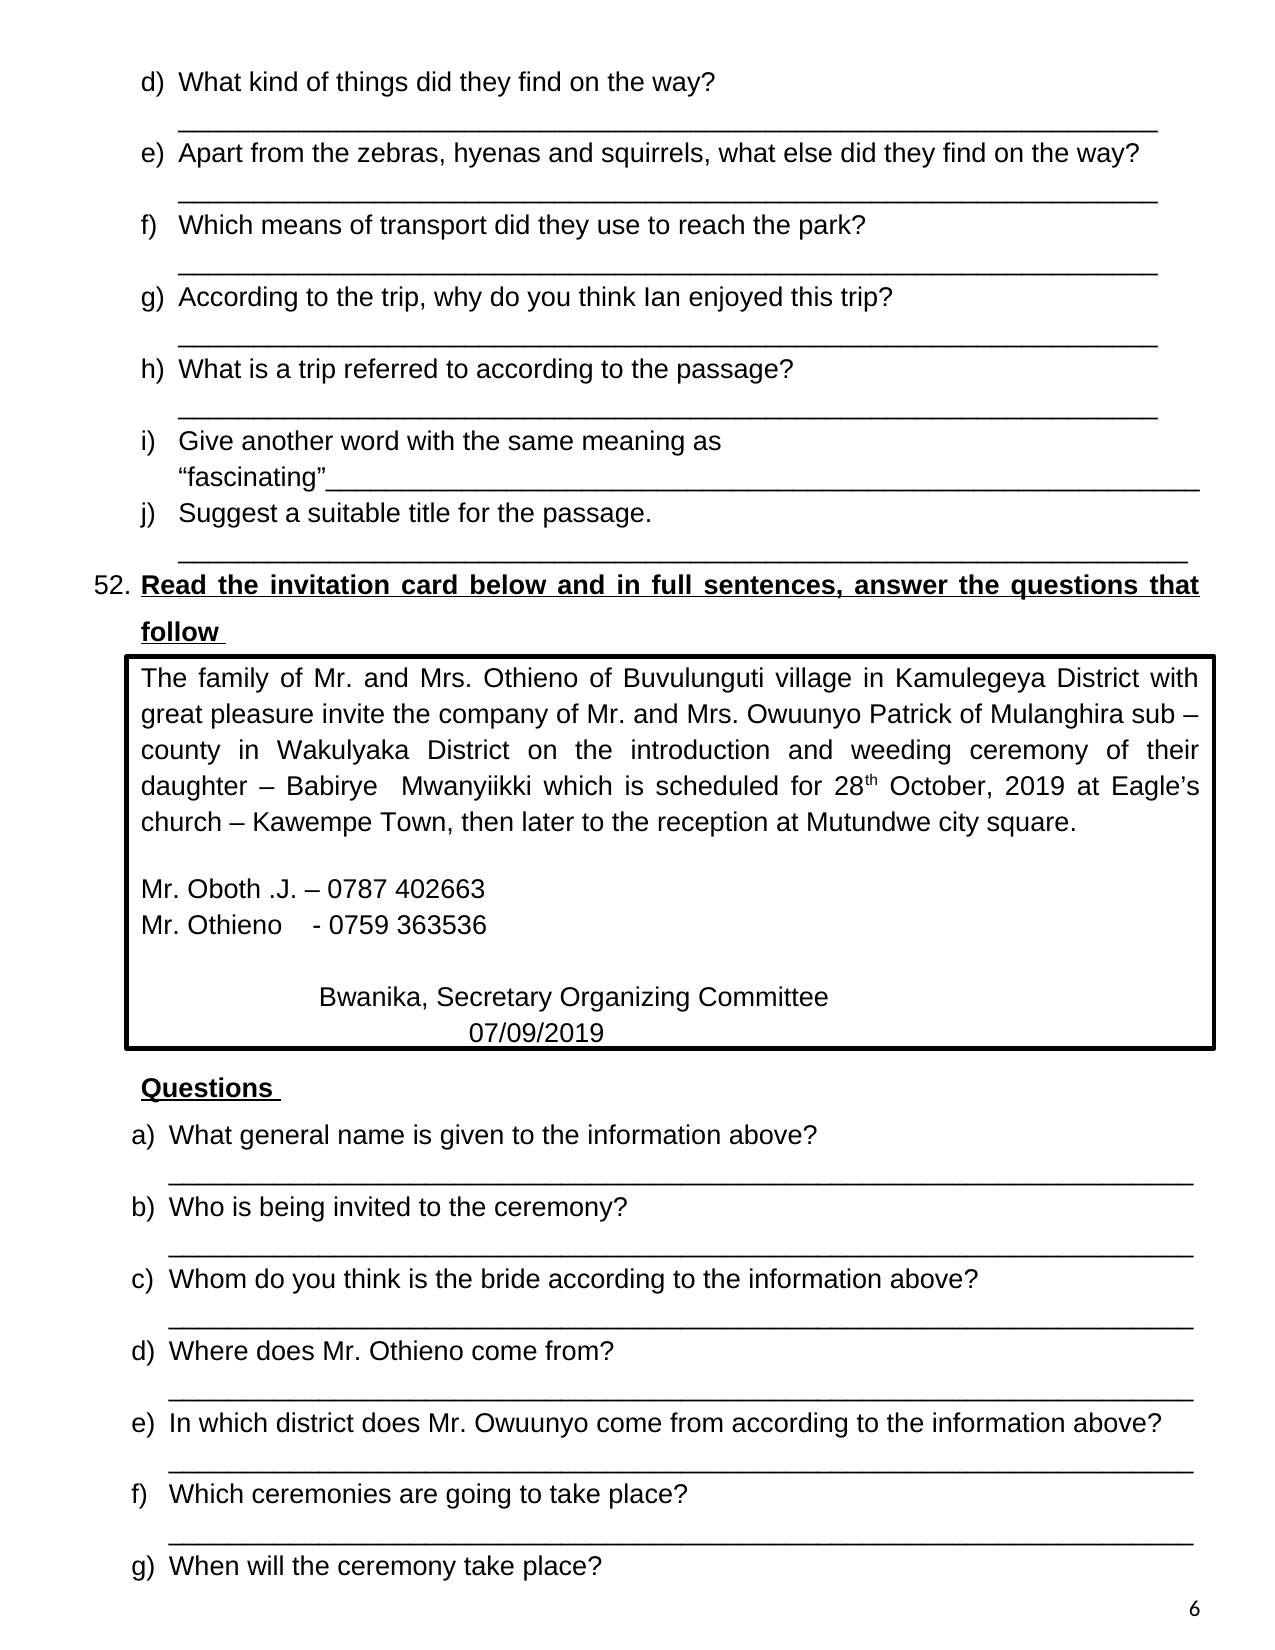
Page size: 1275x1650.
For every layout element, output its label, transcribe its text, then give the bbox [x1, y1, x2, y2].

list ___________________________________________________________________ [178, 533, 1200, 564]
list Apart from the zebras, hyenas and squirrels, what else did they find on the way? [141, 137, 1200, 169]
list Which ceremonies are going to take place? [131, 1478, 1200, 1510]
text Mr. Othieno - 0759 363536 [141, 909, 1200, 941]
list According to the trip, why do you think Ian enjoyed this trip? [141, 281, 1200, 312]
list ____________________________________________________________________ [169, 1299, 1200, 1330]
text 07/09/2019 [141, 1017, 1200, 1048]
list Which means of transport did they use to reach the park? [141, 209, 1200, 241]
text Bwanika, Secretary Organizing Committee [141, 981, 1200, 1012]
list What is a trip referred to according to the passage? [141, 353, 1200, 384]
list ____________________________________________________________________ [169, 1371, 1200, 1402]
list What general name is given to the information above? [131, 1119, 1200, 1150]
list Suggest a suitable title for the passage. [141, 497, 1200, 528]
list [169, 1443, 1200, 1474]
list What kind of things did they find on the way? [141, 66, 1200, 97]
list “fascinating”__________________________________________________________ [178, 461, 1200, 492]
text The family of Mr. and Mrs. Othieno of Buvulunguti village in Kamulegeya District with great pleasure invite the company of Mr. and Mrs. Owuunyo Patrick of Mulanghira sub – county in Wakulyaka District on the introduction and weeding ceremony of their daughter – Babirye Mwanyiikki which is scheduled for 28th October, 2019 at Eagle’s church – Kawempe Town, then later to the reception at Mutundwe city square. [141, 662, 1200, 837]
text Mr. Oboth .J. – 0787 402663 [141, 873, 1200, 905]
list Give another word with the same meaning as [141, 425, 1200, 456]
list _________________________________________________________________ [178, 389, 1200, 420]
list In which district does Mr. Owuunyo come from according to the information above? [131, 1407, 1200, 1438]
list _________________________________________________________________ [178, 245, 1200, 277]
list ____________________________________________________________________ [169, 1227, 1200, 1258]
list Whom do you think is the bride according to the information above? [131, 1263, 1200, 1294]
list ____________________________________________________________________ [169, 1155, 1200, 1186]
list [178, 173, 1200, 205]
list When will the ceremony take place? [131, 1550, 1200, 1582]
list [169, 1514, 1200, 1546]
list _________________________________________________________________ [178, 317, 1200, 348]
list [178, 102, 1200, 133]
list Read the invitation card below and in full sentences, answer the questions that follow [94, 569, 1200, 647]
list Questions [141, 1072, 1200, 1103]
list Where does Mr. Othieno come from? [131, 1335, 1200, 1366]
list Who is being invited to the ceremony? [131, 1191, 1200, 1222]
